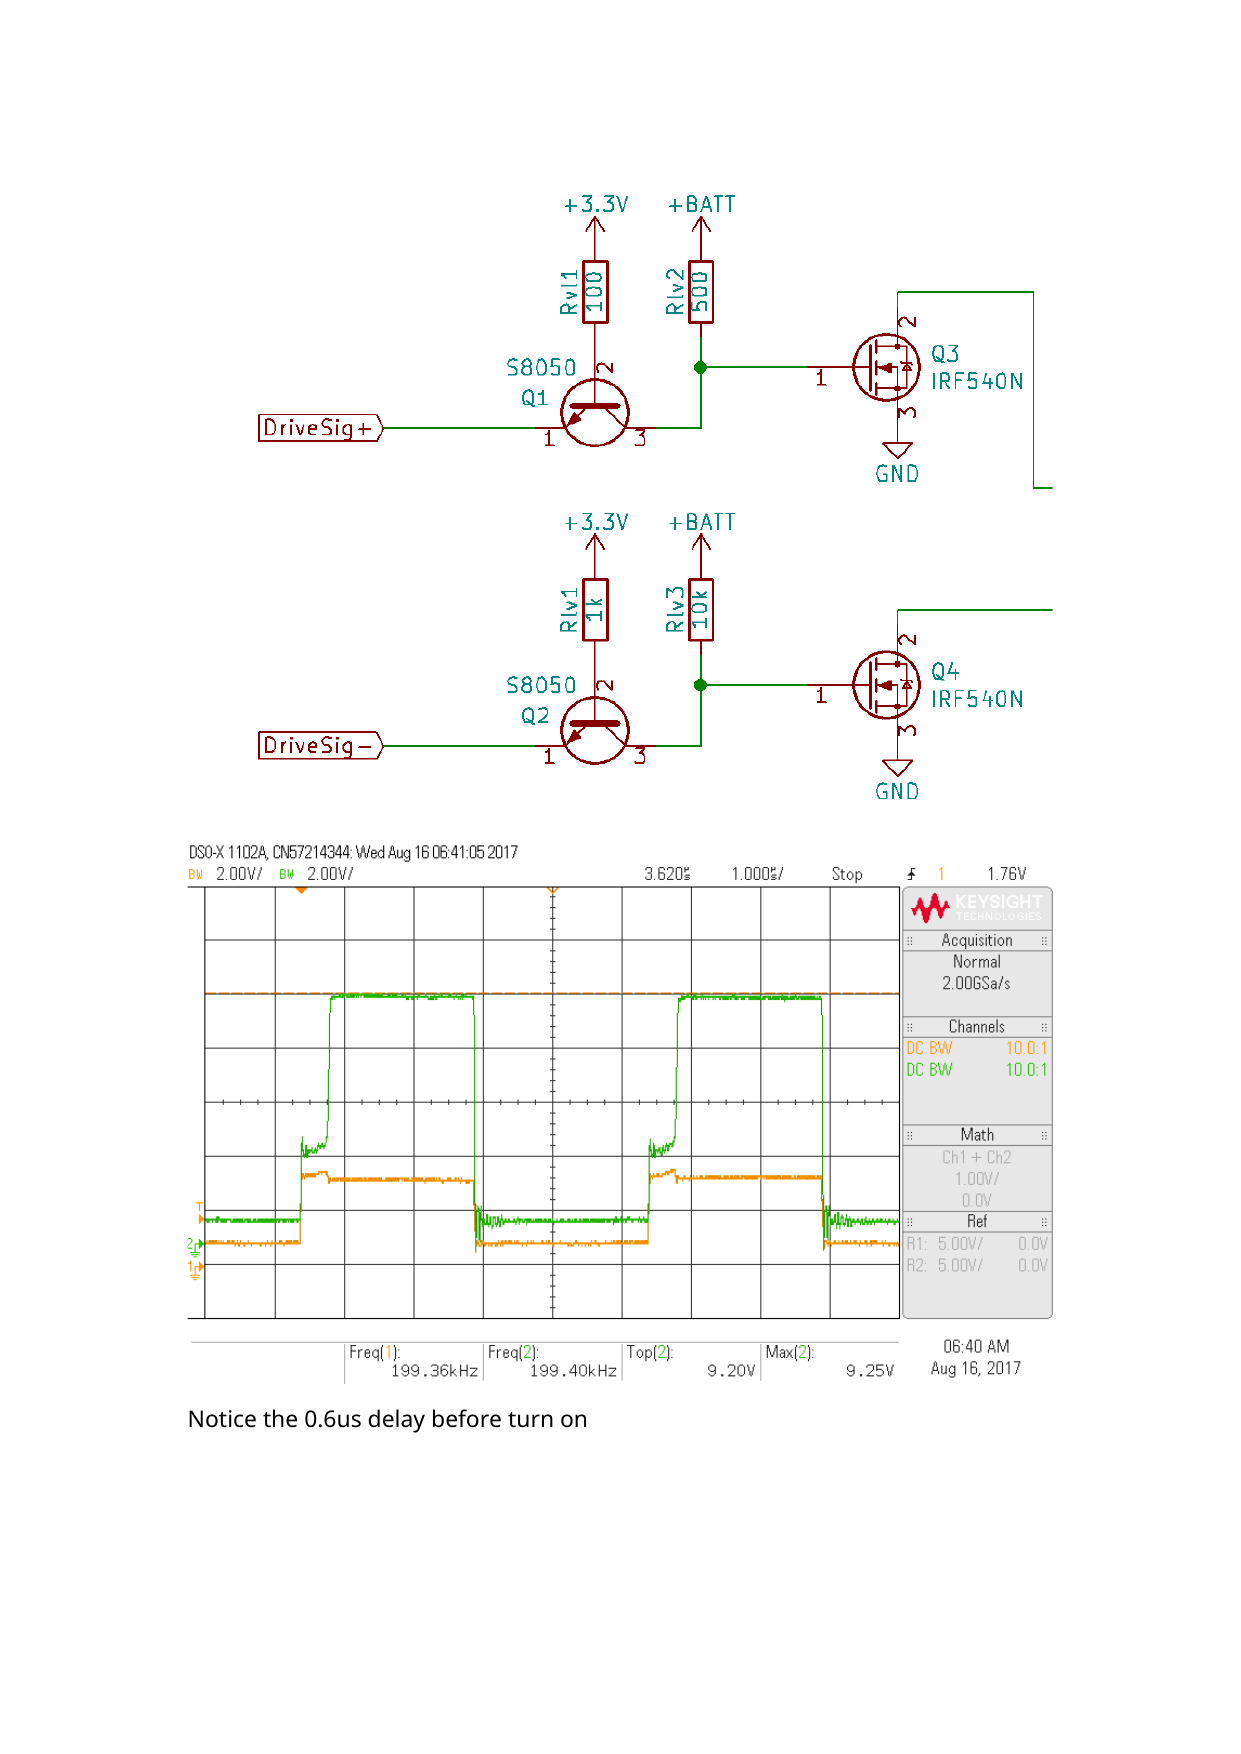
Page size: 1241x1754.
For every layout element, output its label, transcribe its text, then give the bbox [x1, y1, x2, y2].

picture [187, 840, 1054, 1384]
text Notice the 0.6us delay before turn on [187, 1403, 1053, 1434]
picture [187, 150, 1053, 838]
